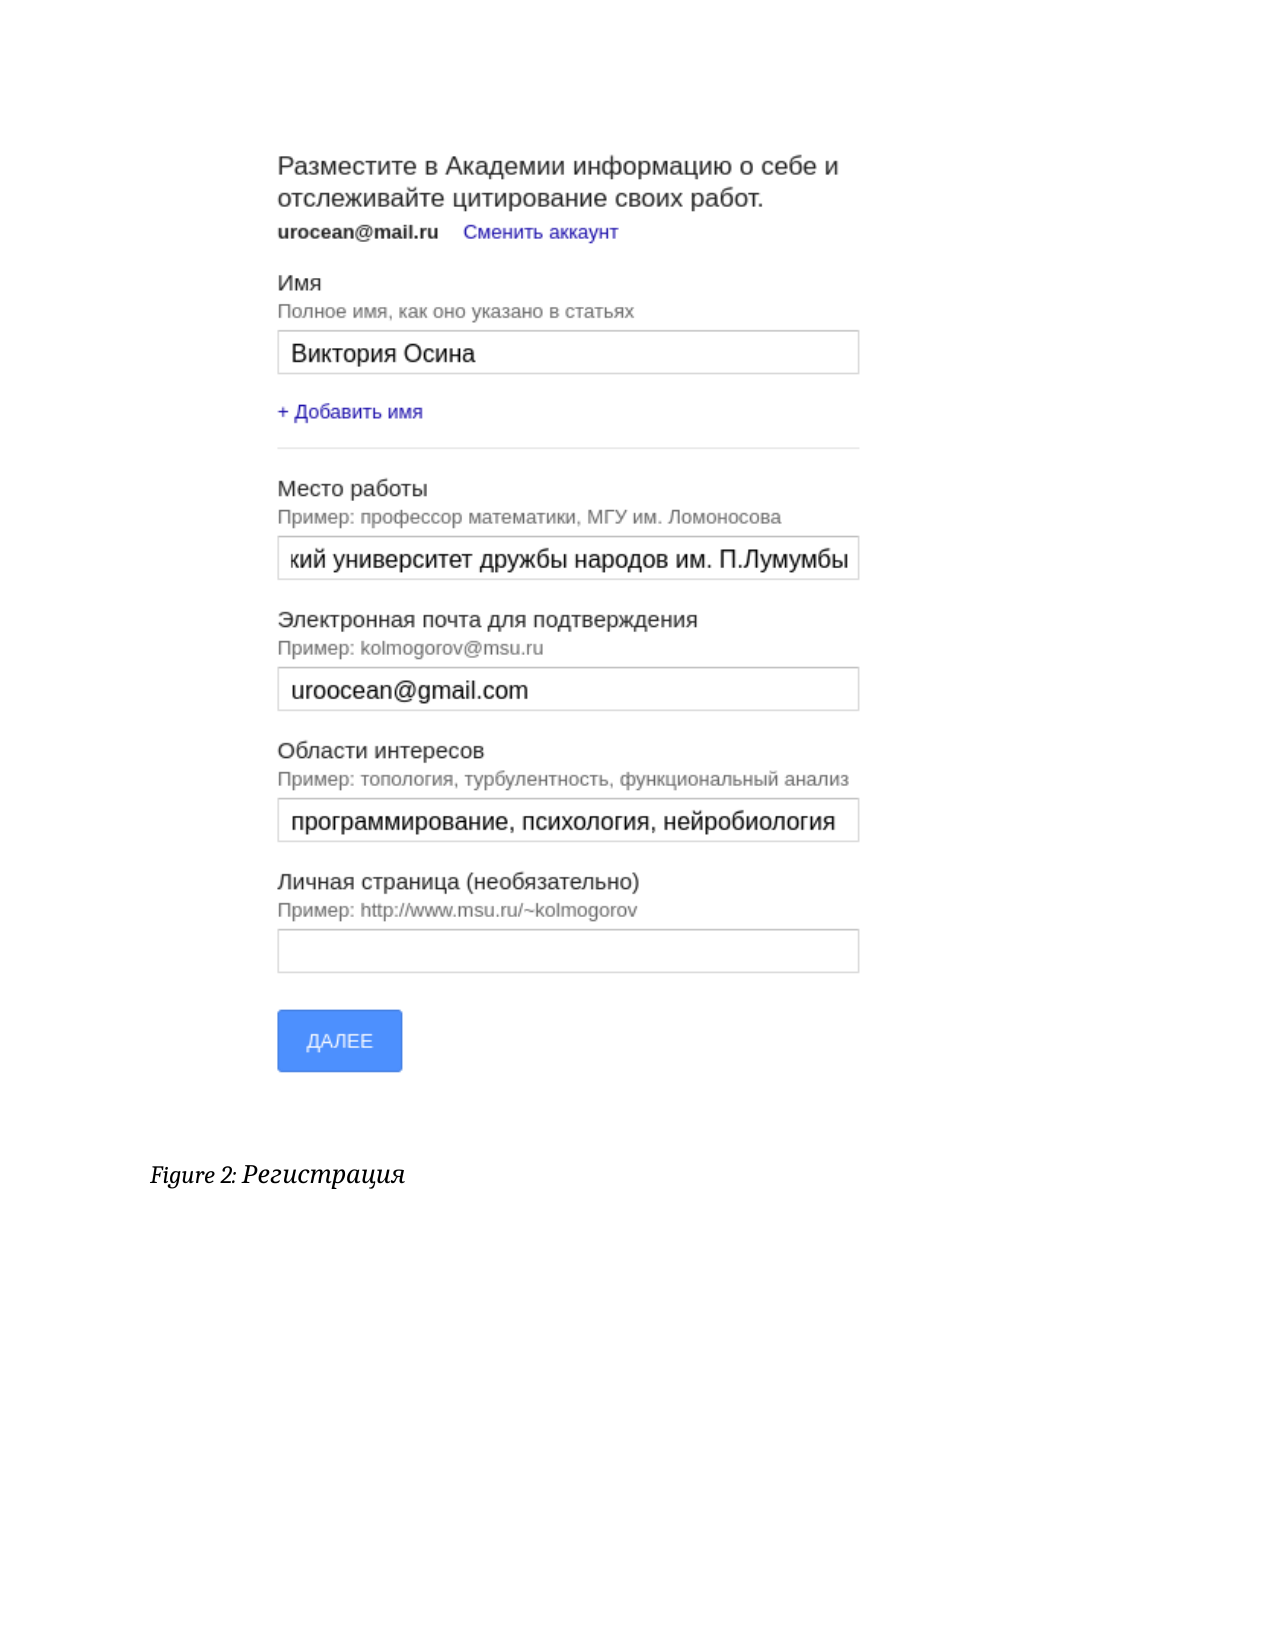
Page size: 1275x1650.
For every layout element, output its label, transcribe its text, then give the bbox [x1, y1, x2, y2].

text Figure 2: Регистрация [150, 1161, 1125, 1190]
picture [168, 150, 1044, 1141]
